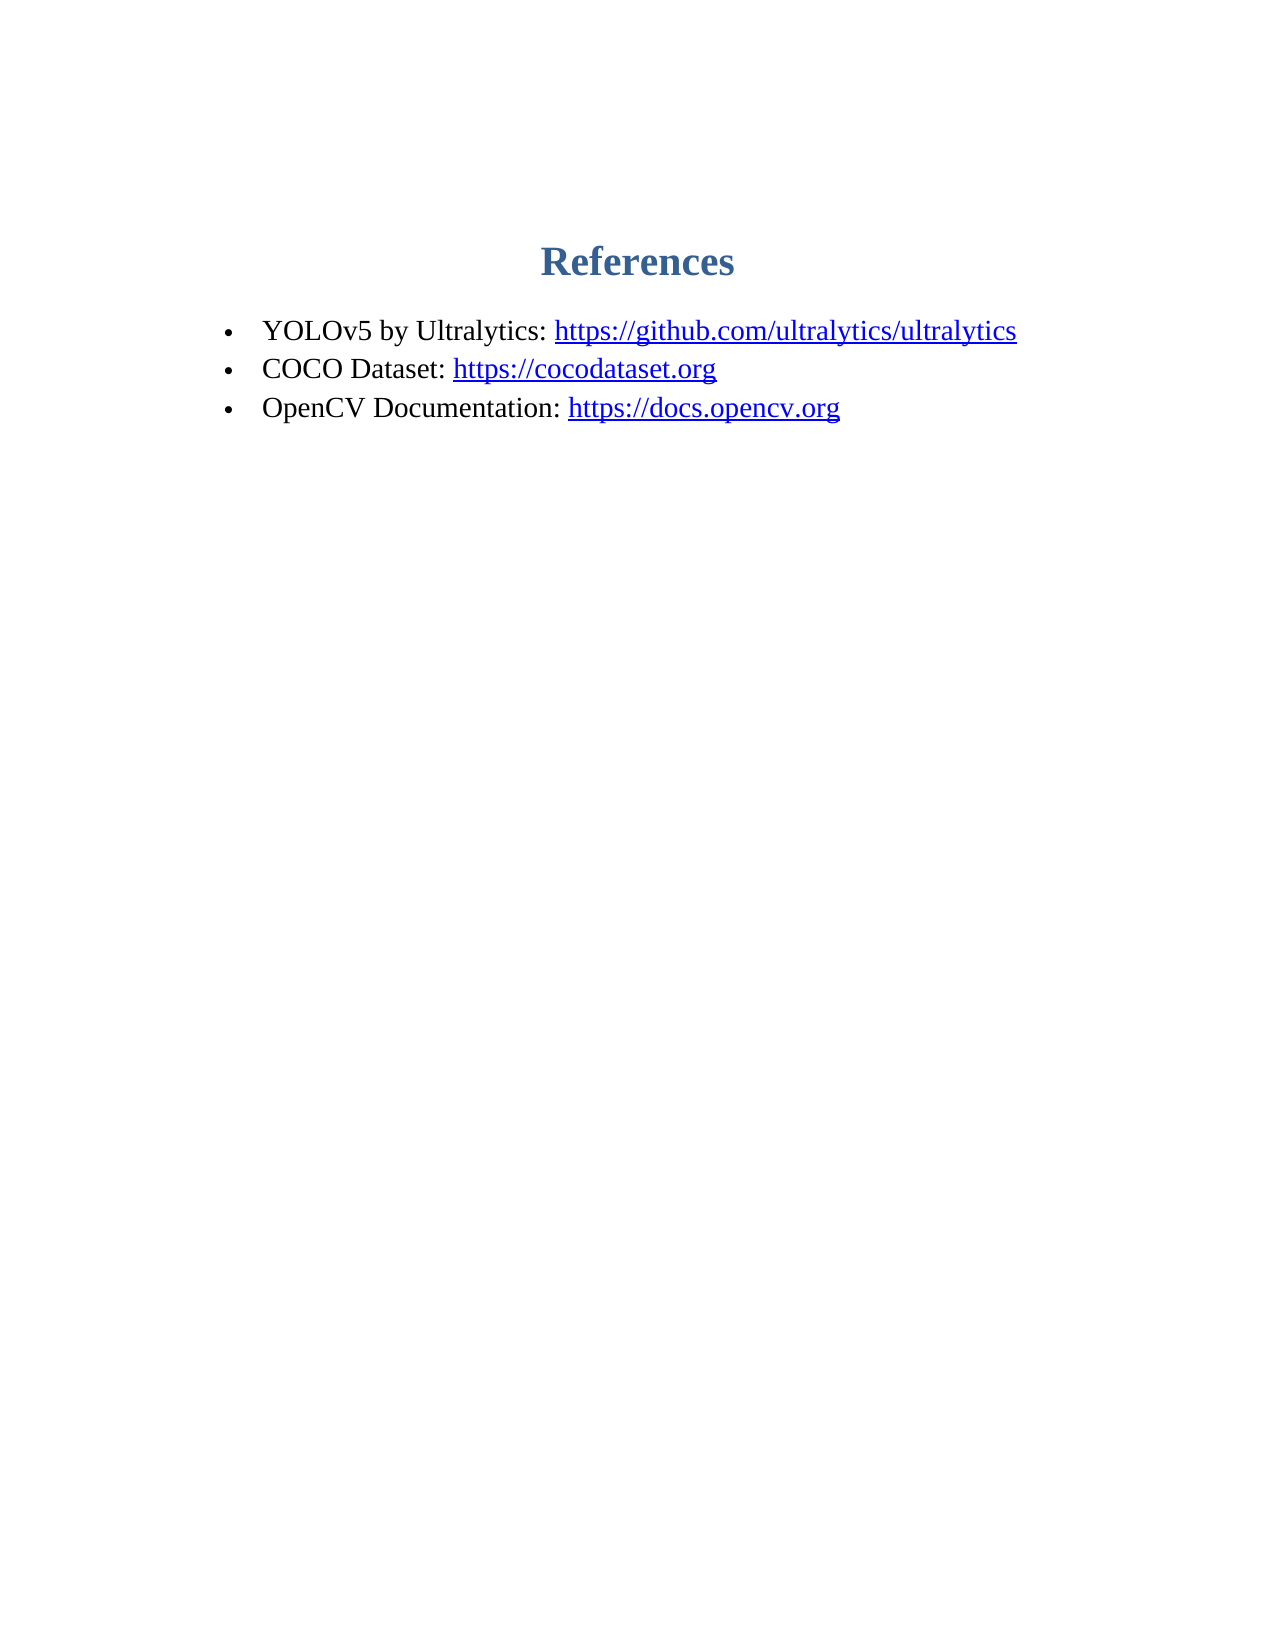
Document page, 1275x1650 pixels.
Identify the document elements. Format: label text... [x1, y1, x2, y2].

list COCO Dataset: https://cocodataset.org [225, 351, 1087, 385]
list YOLOv5 by Ultralytics: https://github.com/ultralytics/ultralytics [225, 313, 1087, 346]
list OpenCV Documentation: https://docs.opencv.org [225, 390, 1087, 423]
text References [187, 237, 1087, 285]
